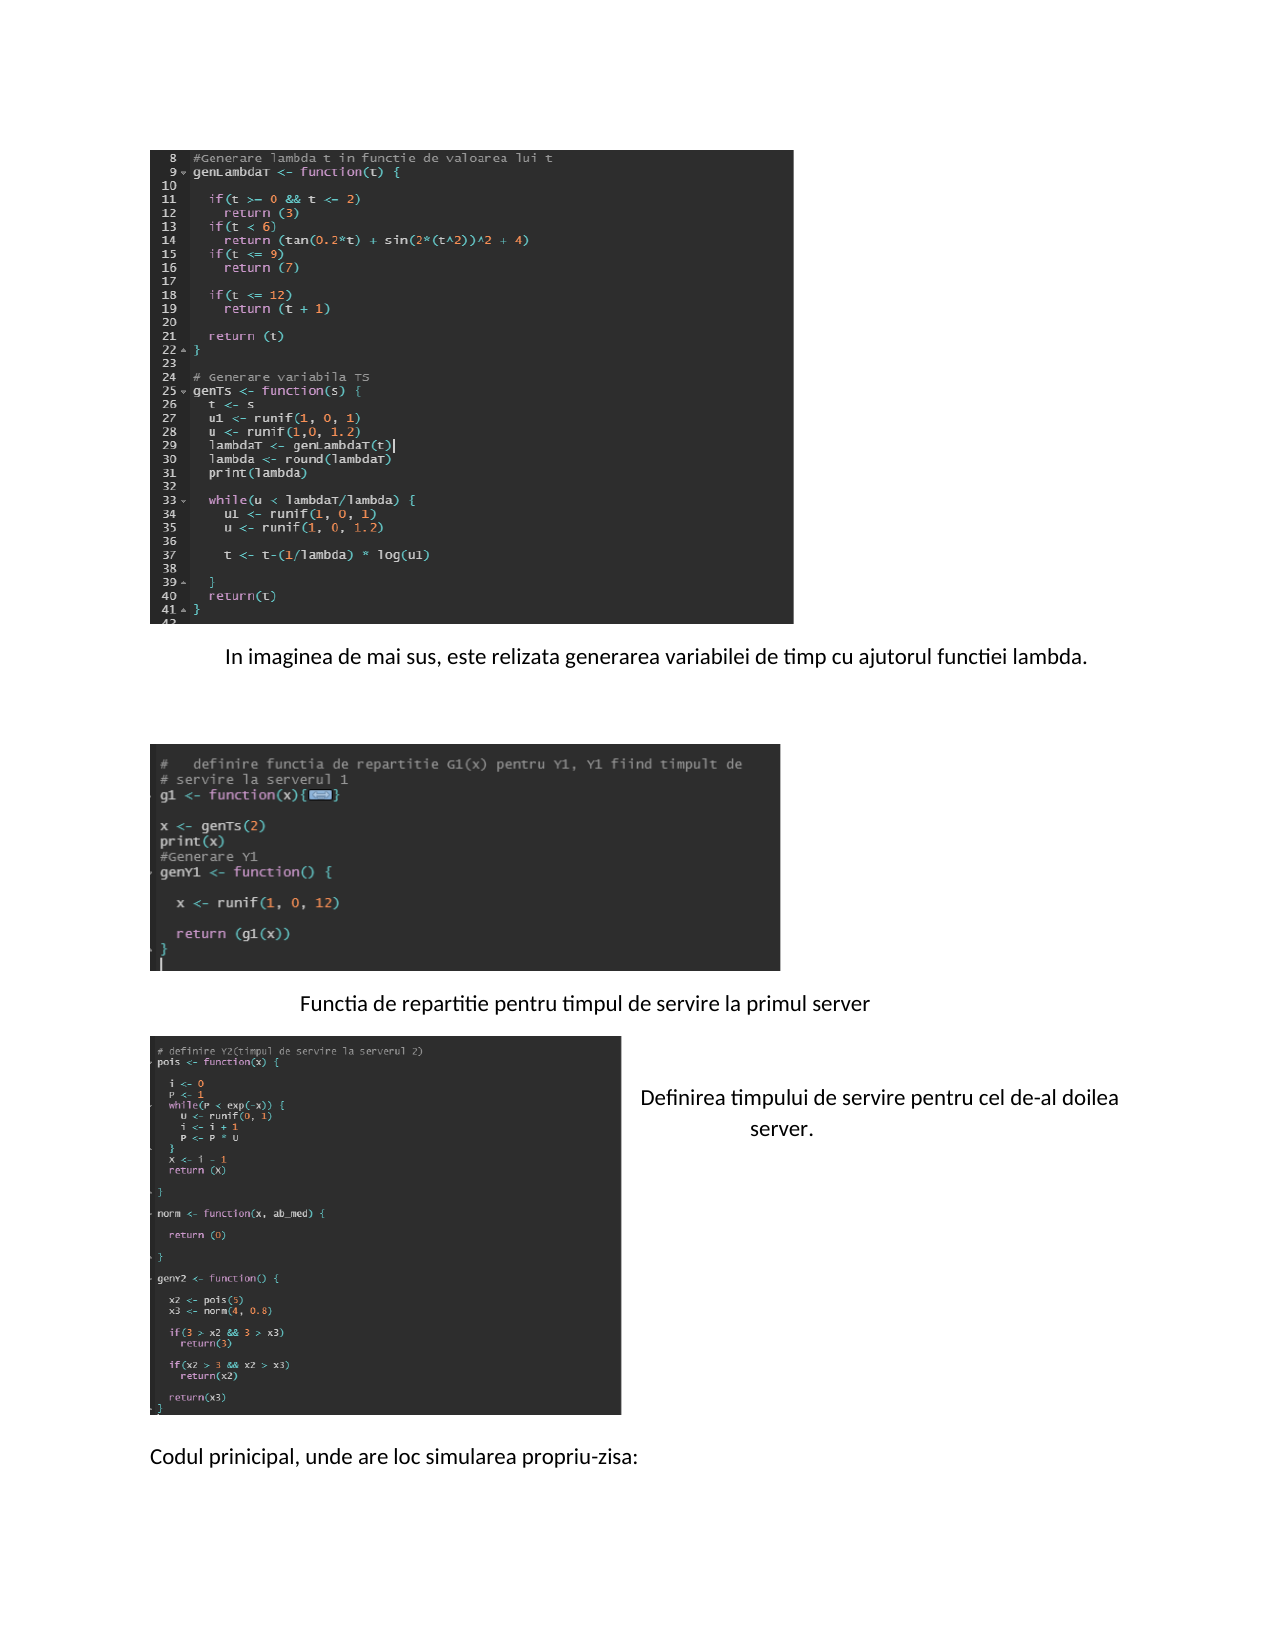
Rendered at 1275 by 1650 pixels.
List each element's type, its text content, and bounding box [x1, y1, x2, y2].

picture [150, 744, 781, 971]
text Functia de repartitie pentru timpul de servire la primul server [150, 989, 1125, 1017]
text In imaginea de mai sus, este relizata generarea variabilei de timp cu ajutorul functiei lambda. [150, 642, 1125, 670]
picture [150, 150, 794, 624]
text Definirea timpului de servire pentru cel de-al doilea server. [622, 1083, 1125, 1142]
text Codul prinicipal, unde are loc simularea propriu-zisa: [150, 1442, 1125, 1470]
picture [150, 1036, 622, 1415]
